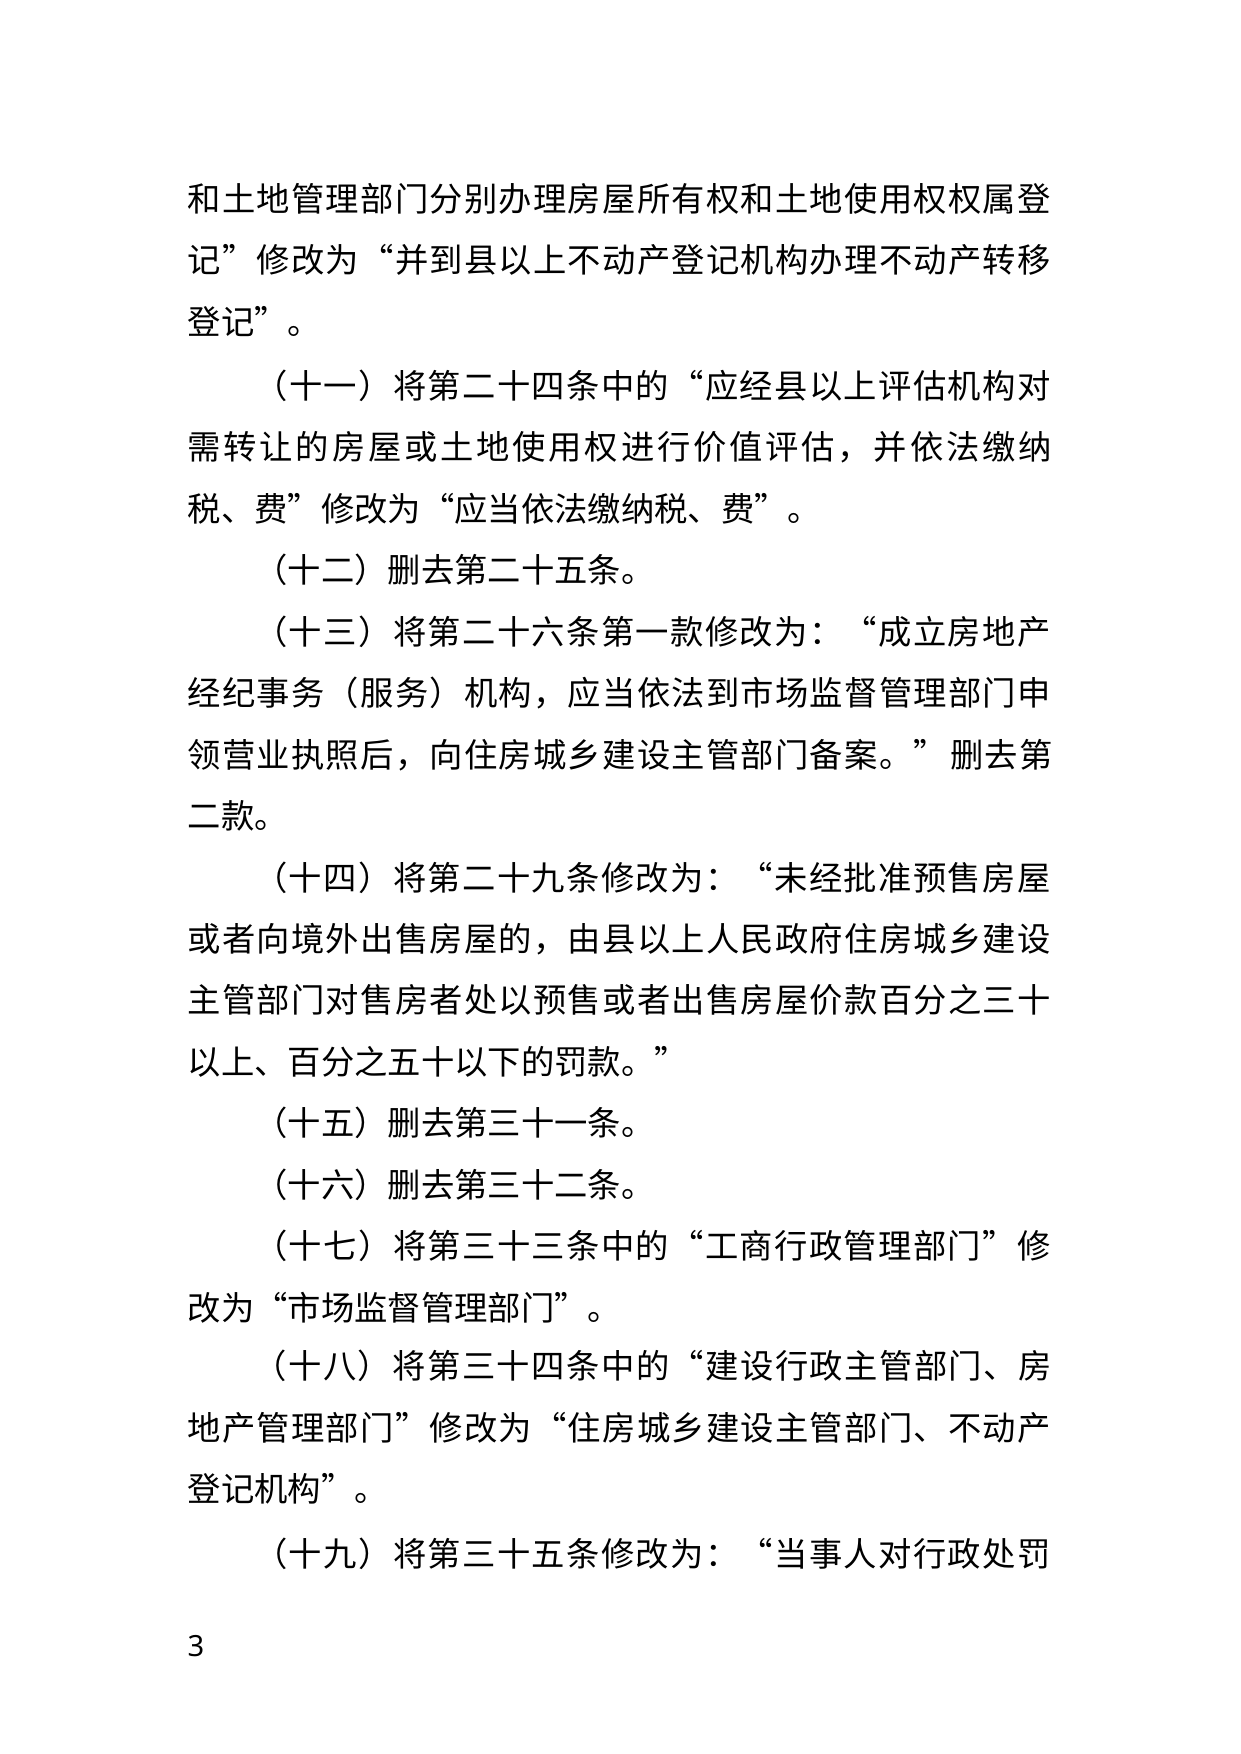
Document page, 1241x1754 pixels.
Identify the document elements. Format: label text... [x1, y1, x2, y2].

text （十三）将第二十六条第一款修改为：“成立房地产经纪事务（服务）机构，应当依法到市场监督管理部门申领营业执照后，向住房城乡建设主管部门备案。”删去第二款。 [187, 592, 1053, 838]
text （十六）删去第三十二条。 [187, 1145, 1053, 1207]
text （十一）将第二十四条中的“应经县以上评估机构对需转让的房屋或土地使用权进行价值评估，并依法缴纳税、费”修改为“应当依法缴纳税、费”。 [187, 346, 1053, 531]
text （十二）删去第二十五条。 [187, 531, 1053, 592]
text （十五）删去第三十一条。 [187, 1084, 1053, 1145]
text （十四）将第二十九条修改为：“未经批准预售房屋或者向境外出售房屋的，由县以上人民政府住房城乡建设主管部门对售房者处以预售或者出售房屋价款百分之三十以上、百分之五十以下的罚款。” [187, 838, 1053, 1084]
text （十七）将第三十三条中的“工商行政管理部门”修改为“市场监督管理部门”。 [187, 1207, 1053, 1330]
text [187, 162, 1053, 346]
text （十八）将第三十四条中的“建设行政主管部门、房地产管理部门”修改为“住房城乡建设主管部门、不动产登记机构”。 [187, 1330, 1053, 1514]
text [187, 1514, 1053, 1576]
